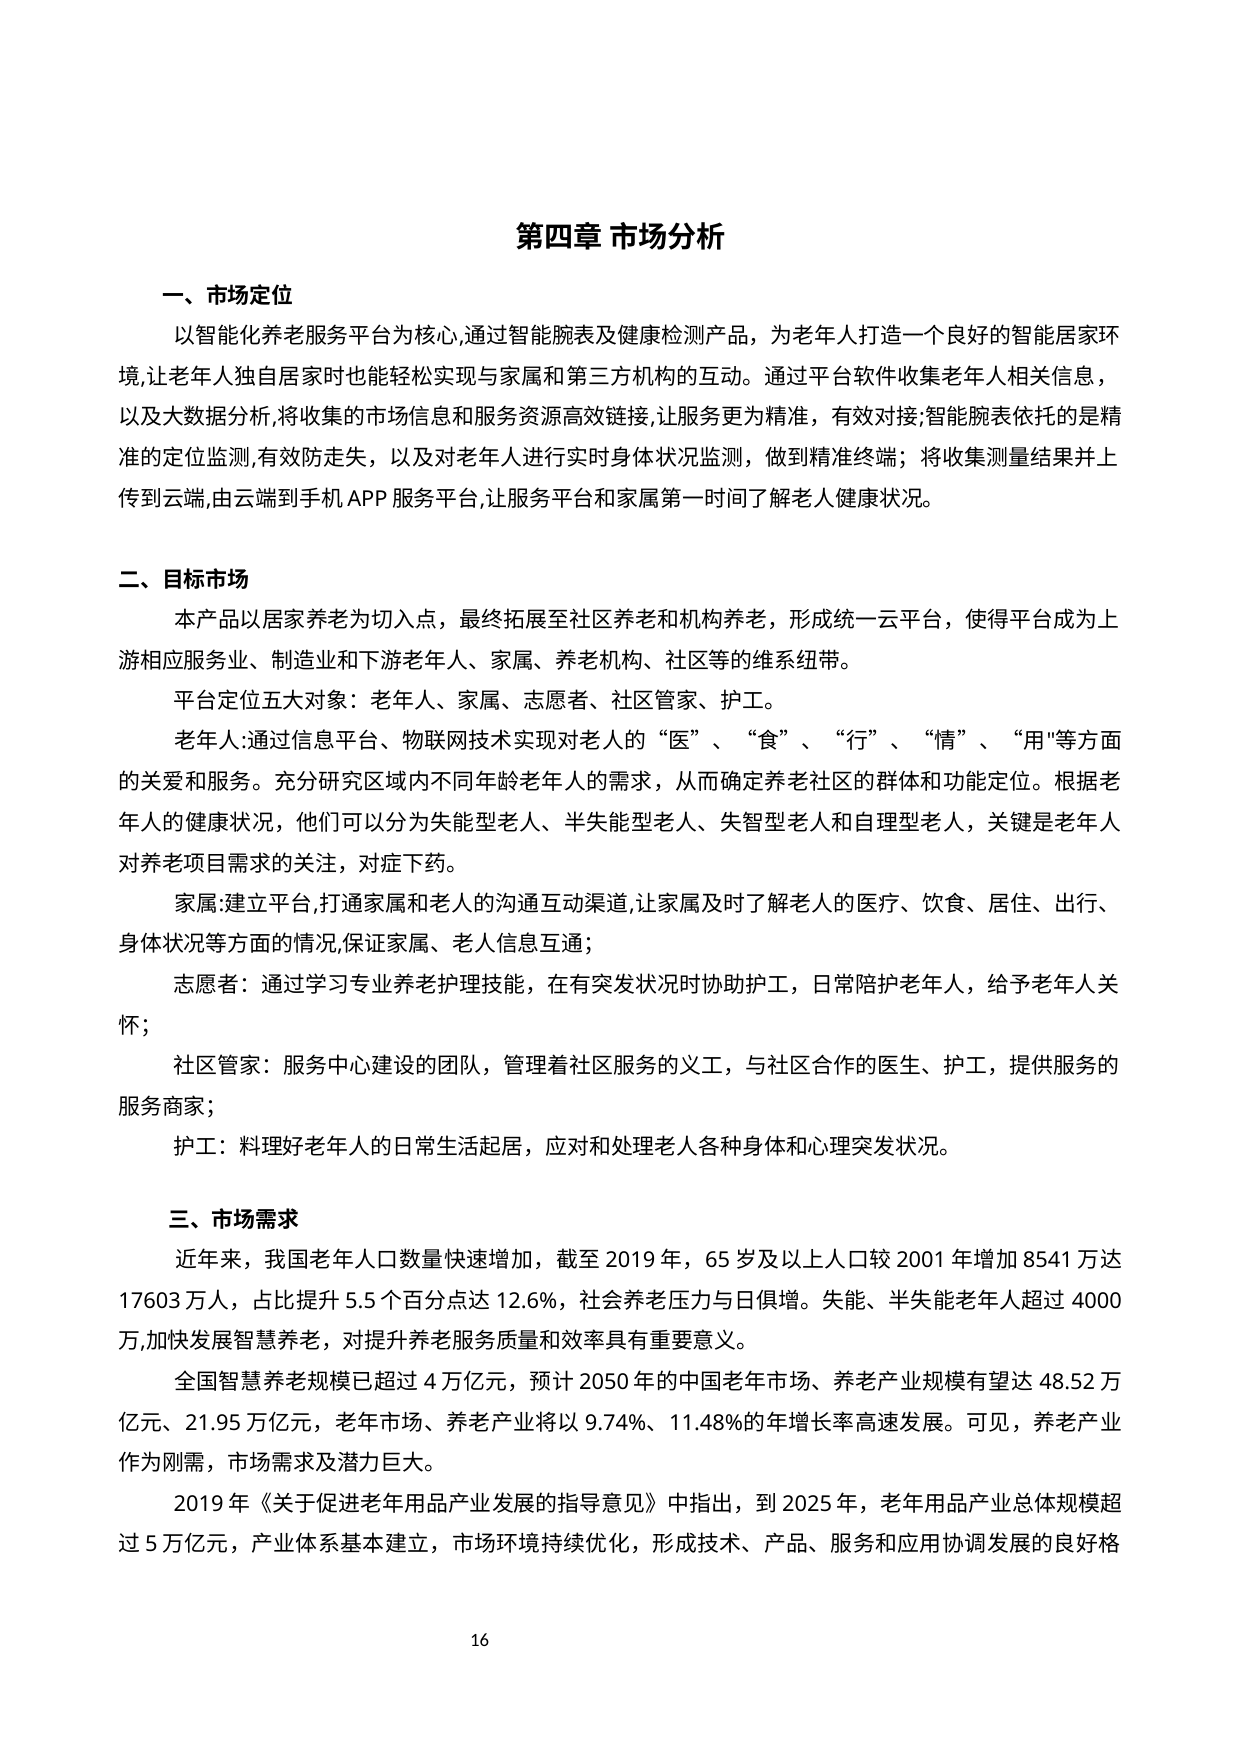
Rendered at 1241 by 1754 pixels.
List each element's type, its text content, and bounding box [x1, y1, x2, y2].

text 老年人:通过信息平台、物联网技术实现对老人的“医”、“食”、“行”、“情”、“用"等方面的关爱和服务。充分研究区域内不同年龄老年人的需求，从而确定养老社区的群体和功能定位。根据老年人的健康状况，他们可以分为失能型老人、半失能型老人、失智型老人和自理型老人，关键是老年人对养老项目需求的关注，对症下药。 [118, 723, 1122, 878]
text 以智能化养老服务平台为核心,通过智能腕表及健康检测产品，为老年人打造一个良好的智能居家环境,让老年人独自居家时也能轻松实现与家属和第三方机构的互动。通过平台软件收集老年人相关信息，以及大数据分析,将收集的市场信息和服务资源高效链接,让服务更为精准，有效对接;智能腕表依托的是精准的定位监测,有效防走失，以及对老年人进行实时身体状况监测，做到精准终端；将收集测量结果并上传到云端,由云端到手机APP服务平台,让服务平台和家属第一时间了解老人健康状况。 [118, 318, 1122, 513]
text 平台定位五大对象：老年人、家属、志愿者、社区管家、护工。 [118, 683, 1122, 715]
list 市场分析 [118, 202, 1122, 267]
text 社区管家：服务中心建设的团队，管理着社区服务的义工，与社区合作的医生、护工，提供服务的服务商家； [118, 1048, 1122, 1121]
text 三、市场需求 [118, 1202, 1122, 1234]
text 志愿者：通过学习专业养老护理技能，在有突发状况时协助护工，日常陪护老年人，给予老年人关怀； [118, 967, 1122, 1040]
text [118, 1485, 1122, 1558]
text 本产品以居家养老为切入点，最终拓展至社区养老和机构养老，形成统一云平台，使得平台成为上游相应服务业、制造业和下游老年人、家属、养老机构、社区等的维系纽带。 [118, 602, 1122, 675]
text 护工：料理好老年人的日常生活起居，应对和处理老人各种身体和心理突发状况。 [118, 1129, 1122, 1161]
text 二、目标市场 [118, 521, 1122, 594]
text 家属:建立平台,打通家属和老人的沟通互动渠道,让家属及时了解老人的医疗、饮食、居住、出行、身体状况等方面的情况,保证家属、老人信息互通； [118, 886, 1122, 959]
text 近年来，我国老年人口数量快速增加，截至2019年，65岁及以上人口较2001年增加8541万达17603万人，占比提升5.5个百分点达12.6%，社会养老压力与日俱增。失能、半失能老年人超过4000万,加快发展智慧养老，对提升养老服务质量和效率具有重要意义。 [118, 1242, 1122, 1356]
text 全国智慧养老规模已超过4万亿元，预计2050年的中国老年市场、养老产业规模有望达48.52万亿元、21.95万亿元，老年市场、养老产业将以9.74%、11.48%的年增长率高速发展。可见，养老产业作为刚需，市场需求及潜力巨大。 [118, 1364, 1122, 1477]
text 一、市场定位 [118, 277, 1122, 310]
